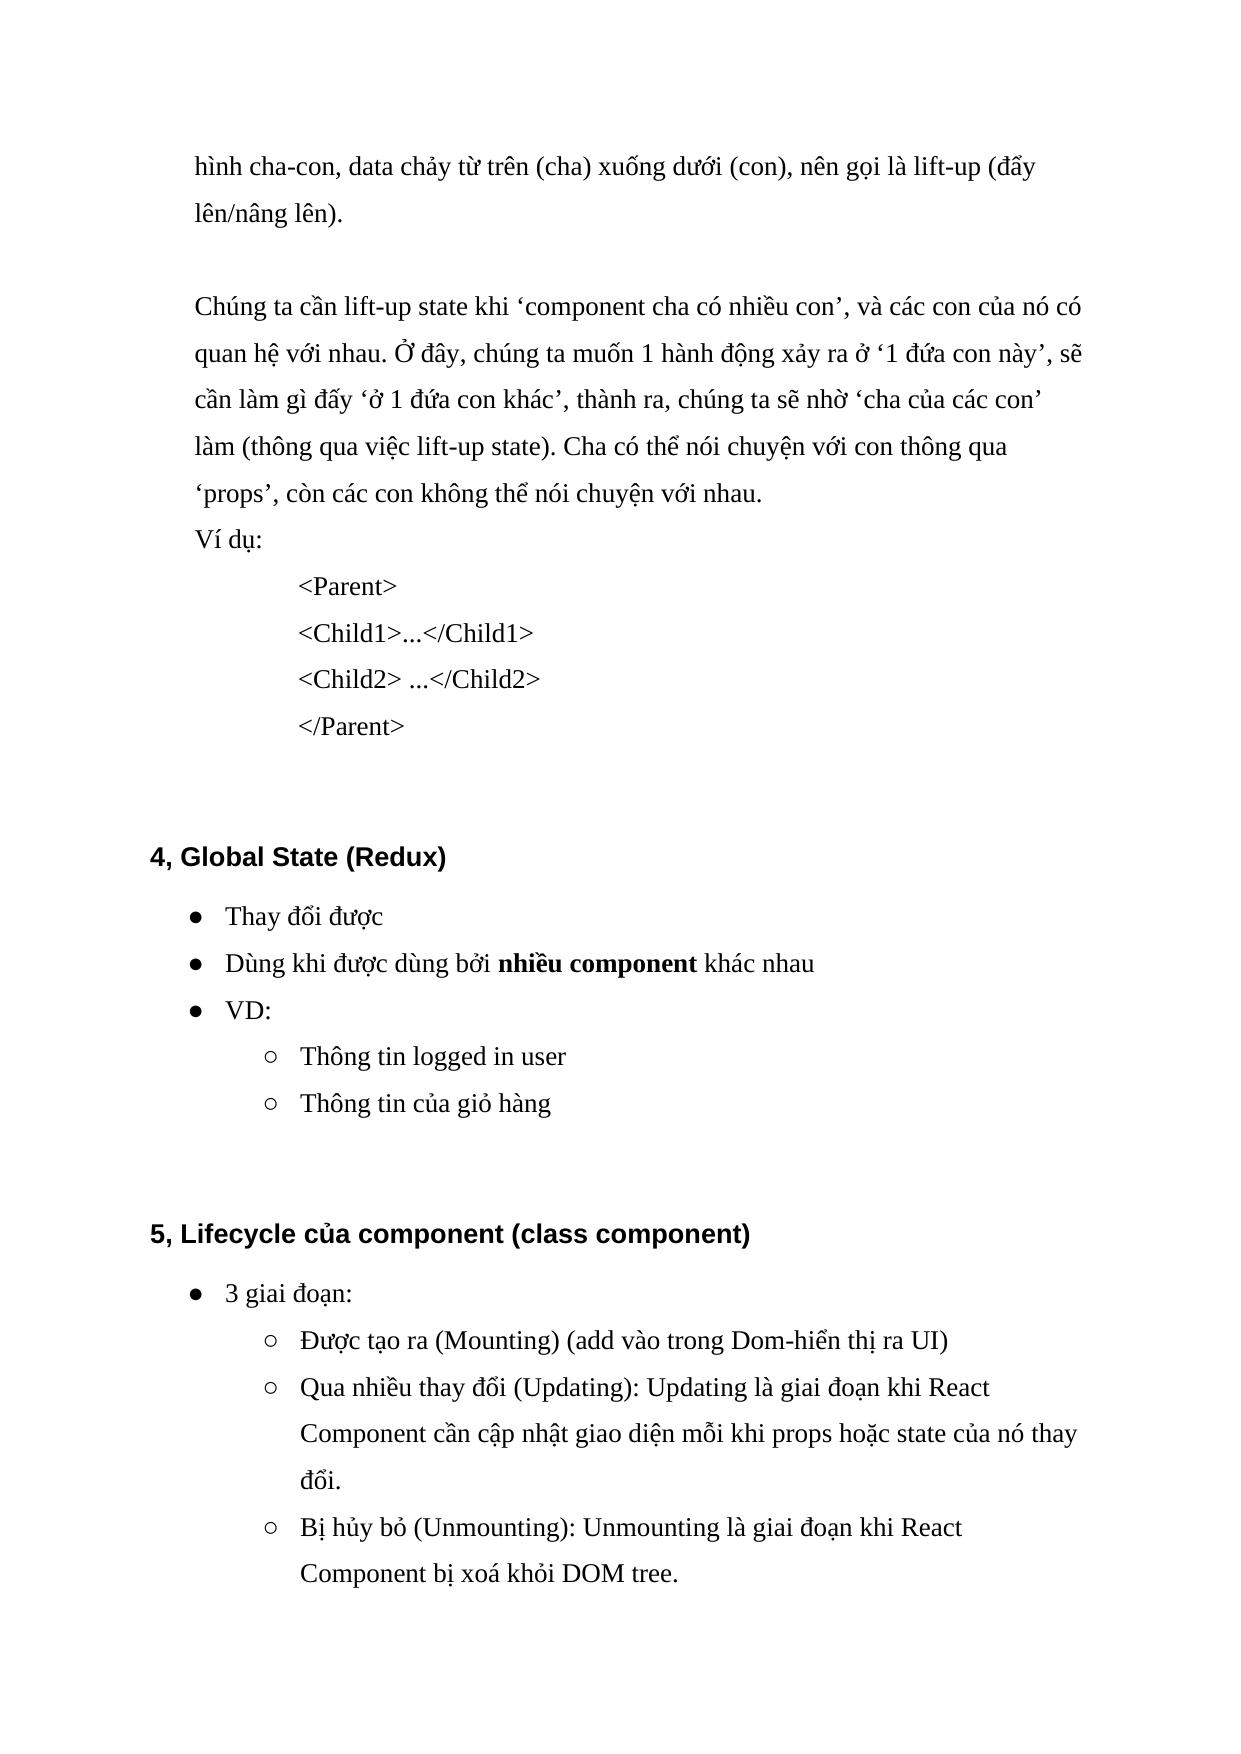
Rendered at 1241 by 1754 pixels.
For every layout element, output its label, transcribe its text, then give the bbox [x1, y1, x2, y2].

text <Parent> [298, 570, 1090, 601]
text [194, 150, 1090, 228]
list Qua nhiều thay đổi (Updating): Updating là giai đoạn khi React Component cần cập nhật giao diện mỗi khi props hoặc state của nó thay đổi. [262, 1371, 1090, 1495]
list Thay đổi được [187, 900, 1090, 931]
text <Child2> ...</Child2> [298, 663, 1090, 694]
list Thông tin của giỏ hàng [262, 1087, 1090, 1118]
text Chúng ta cần lift-up state khi ‘component cha có nhiều con’, và các con của nó có quan hệ với nhau. Ở đây, chúng ta muốn 1 hành động xảy ra ở ‘1 đứa con này’, sẽ cần làm gì đấy ‘ở 1 đứa con khác’, thành ra, chúng ta sẽ nhờ ‘cha của các con’ làm (thông qua việc lift-up state). Cha có thể nói chuyện với con thông qua ‘props’, còn các con không thể nói chuyện với nhau. [194, 290, 1090, 508]
list Dùng khi được dùng bởi nhiều component khác nhau [187, 947, 1090, 978]
list Được tạo ra (Mounting) (add vào trong Dom-hiển thị ra UI) [262, 1324, 1090, 1355]
text <Child1>...</Child1> [298, 617, 1090, 648]
list Bị hủy bỏ (Unmounting): Unmounting là giai đoạn khi React Component bị xoá khỏi DOM tree. [262, 1511, 1090, 1588]
text Ví dụ: [194, 523, 1090, 554]
text </Parent> [298, 710, 1090, 741]
list VD: [187, 994, 1090, 1025]
list Thông tin logged in user [262, 1040, 1090, 1072]
subtitle 5, Lifecycle của component (class component) [150, 1218, 1090, 1249]
list 3 giai đoạn: [187, 1277, 1090, 1308]
subtitle 4, Global State (Redux) [150, 841, 1090, 872]
